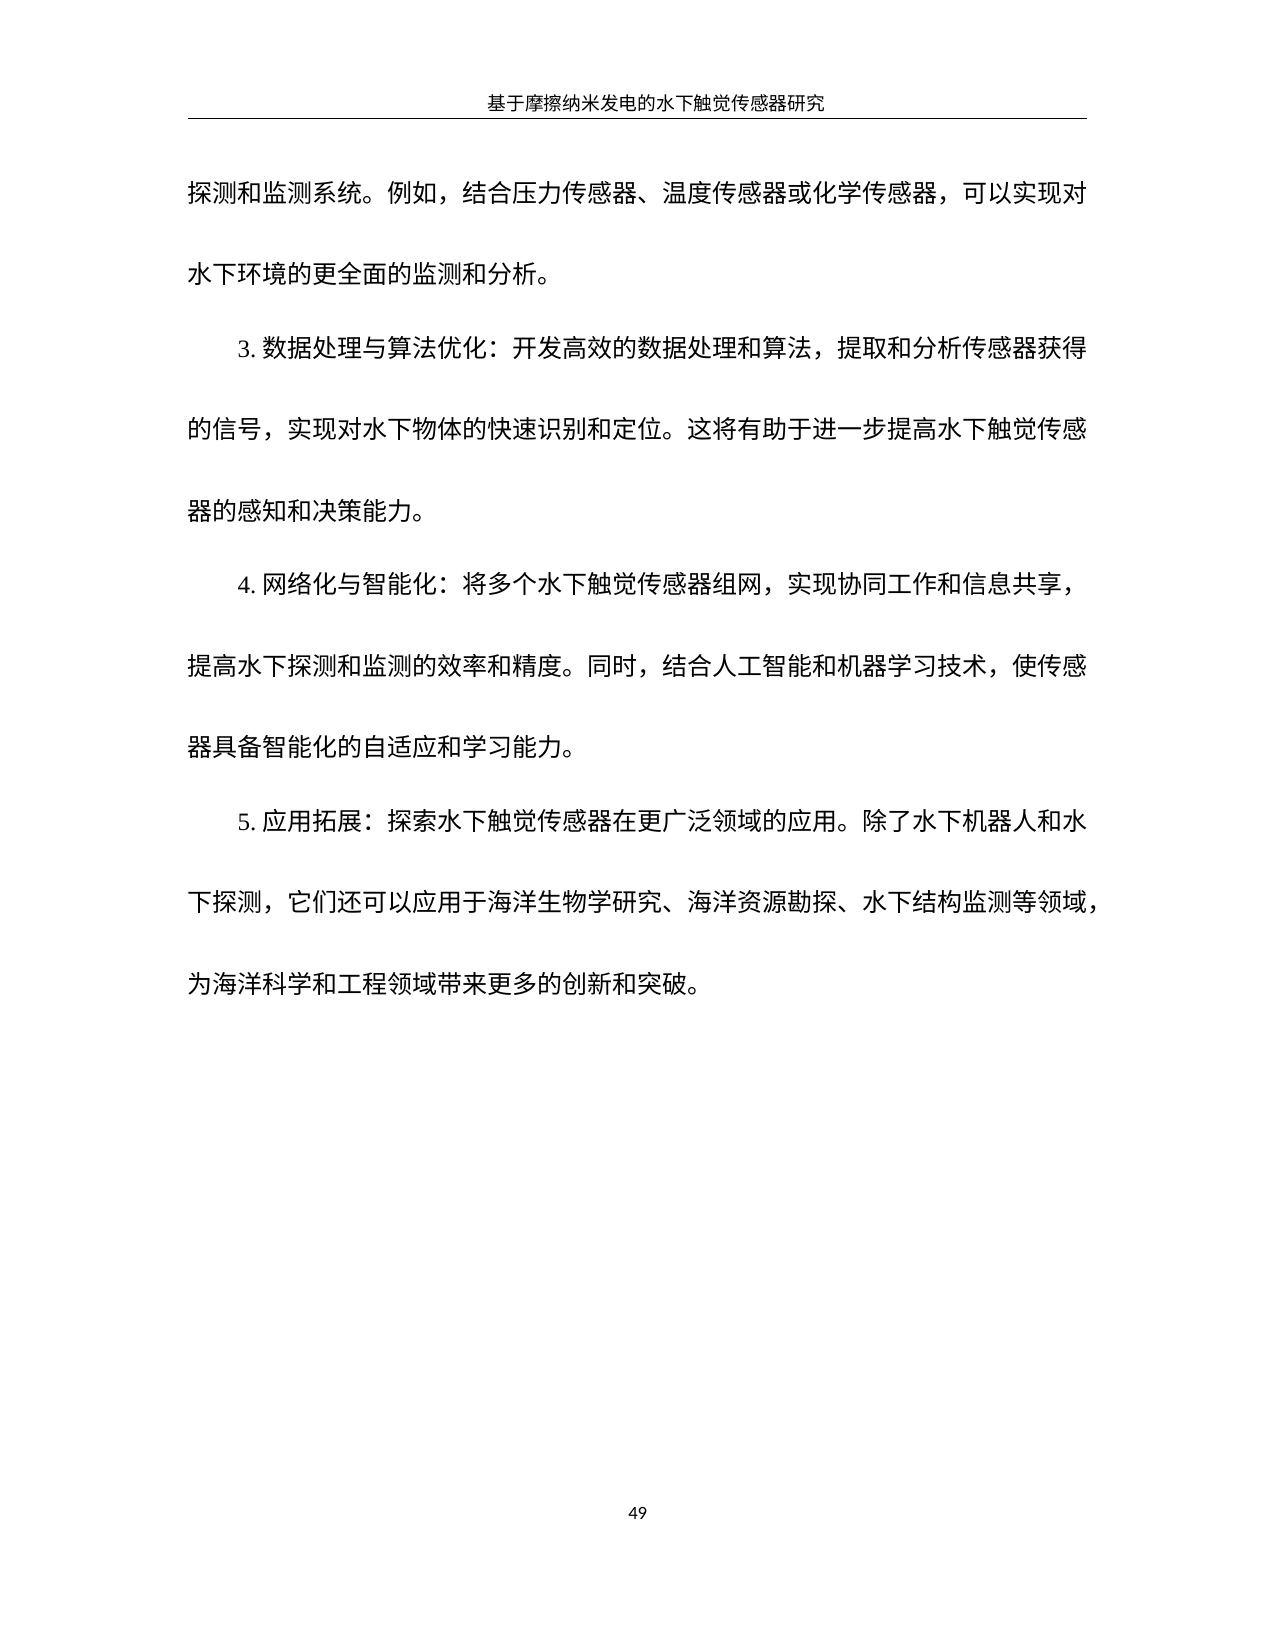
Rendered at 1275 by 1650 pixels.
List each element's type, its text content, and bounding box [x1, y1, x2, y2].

list 数据处理与算法优化：开发高效的数据处理和算法，提取和分析传感器获得的信号，实现对水下物体的快速识别和定位。这将有助于进一步提高水下触觉传感器的感知和决策能力。 [187, 314, 1087, 542]
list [187, 159, 1087, 305]
list 网络化与智能化：将多个水下触觉传感器组网，实现协同工作和信息共享，提高水下探测和监测的效率和精度。同时，结合人工智能和机器学习技术，使传感器具备智能化的自适应和学习能力。 [187, 551, 1087, 778]
list 应用拓展：探索水下触觉传感器在更广泛领域的应用。除了水下机器人和水下探测，它们还可以应用于海洋生物学研究、海洋资源勘探、水下结构监测等领域，为海洋科学和工程领域带来更多的创新和突破。 [187, 787, 1087, 1015]
